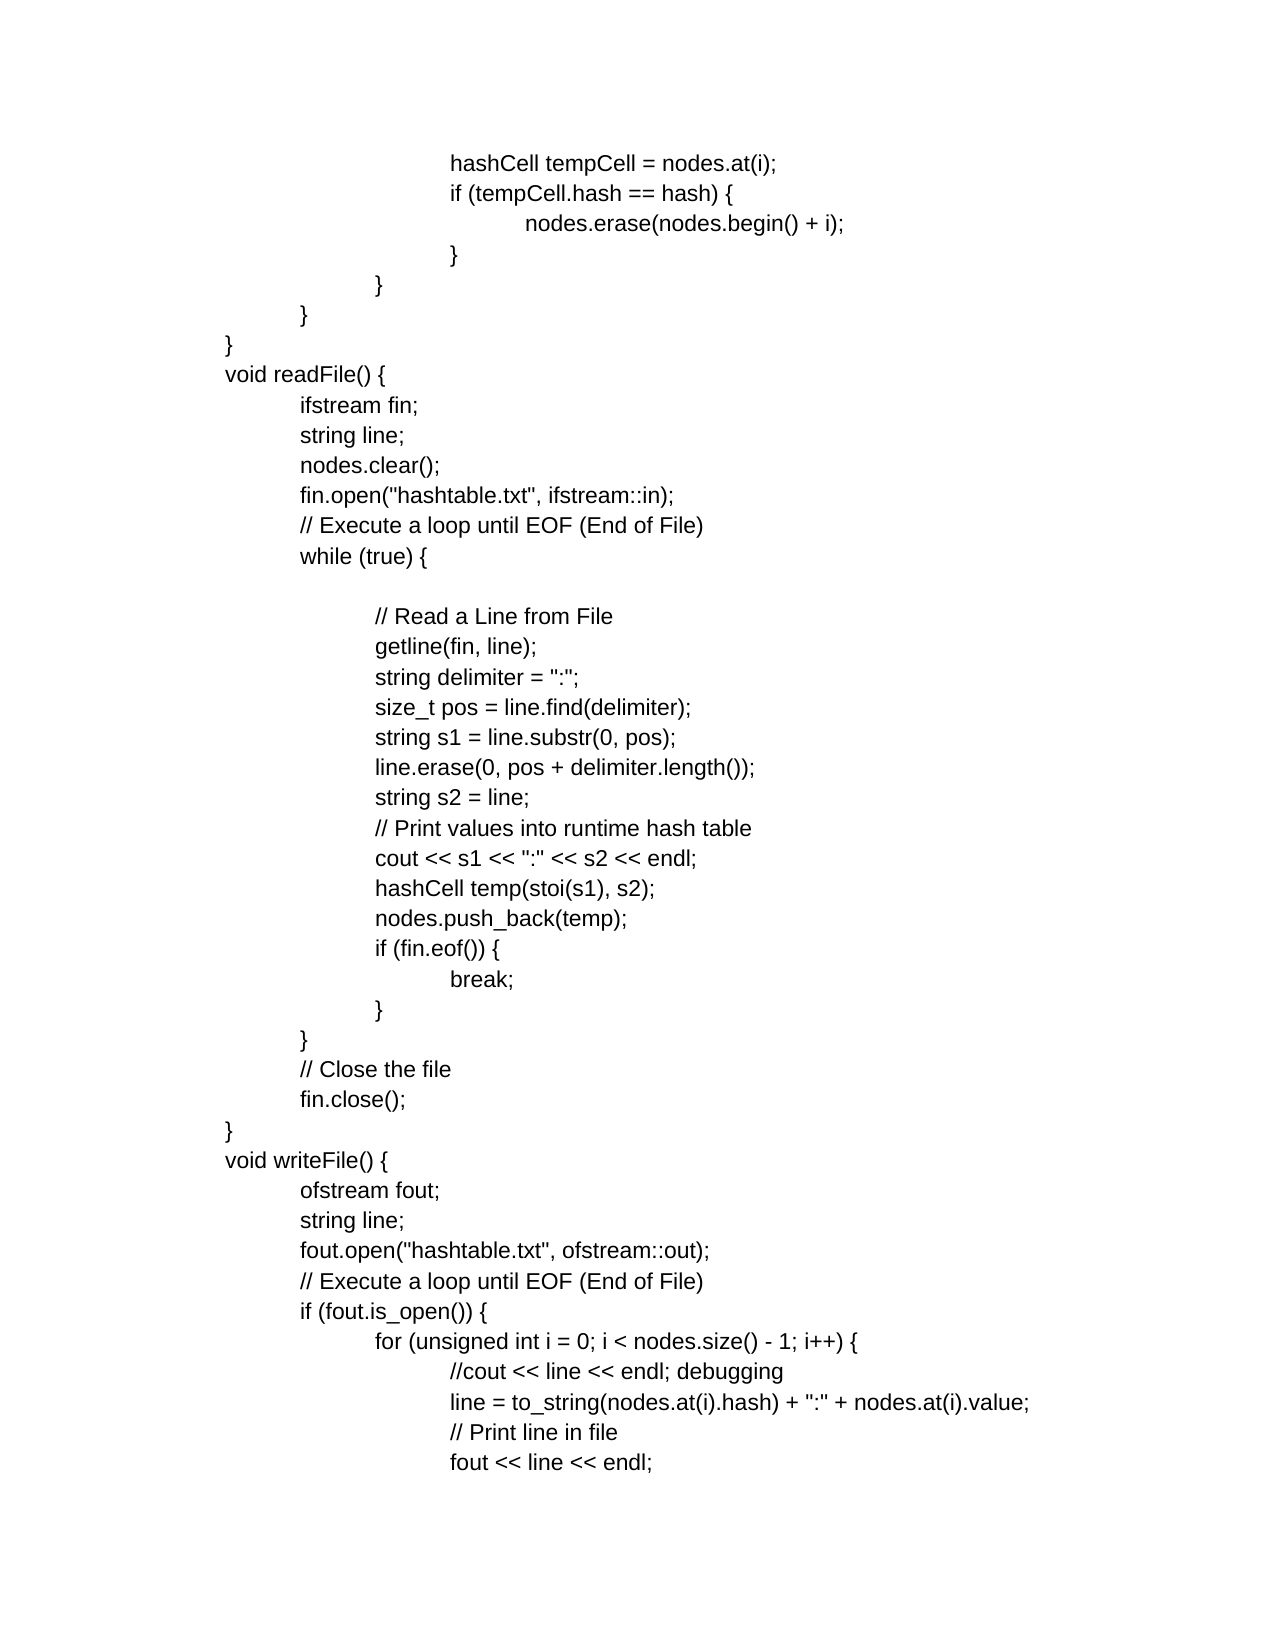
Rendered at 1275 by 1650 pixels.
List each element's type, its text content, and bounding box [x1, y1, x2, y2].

text void writeFile() { [150, 1147, 1125, 1173]
text nodes.push_back(temp); [150, 905, 1125, 932]
text while (true) { [150, 543, 1125, 569]
text } [150, 271, 1125, 297]
text } [150, 331, 1125, 358]
text } [150, 1026, 1125, 1052]
text // Print values into runtime hash table [150, 814, 1125, 841]
text // Close the file [150, 1056, 1125, 1083]
text hashCell temp(stoi(s1), s2); [150, 875, 1125, 901]
text fin.close(); [150, 1086, 1125, 1113]
text nodes.clear(); [150, 452, 1125, 478]
text if (tempCell.hash == hash) { [150, 180, 1125, 207]
text line.erase(0, pos + delimiter.length()); [150, 754, 1125, 781]
text if (fin.eof()) { [150, 935, 1125, 962]
text } [150, 1117, 1125, 1143]
text string delimiter = ":"; [150, 663, 1125, 690]
text ofstream fout; [150, 1177, 1125, 1203]
text // Print line in file [150, 1419, 1125, 1445]
text // Execute a loop until EOF (End of File) [150, 512, 1125, 539]
text ifstream fin; [150, 392, 1125, 418]
text } [150, 996, 1125, 1022]
text } [150, 241, 1125, 267]
text //cout << line << endl; debugging [150, 1358, 1125, 1385]
text fin.open("hashtable.txt", ifstream::in); [150, 482, 1125, 509]
text fout << line << endl; [150, 1449, 1125, 1475]
text // Read a Line from File [150, 603, 1125, 629]
text void readFile() { [150, 361, 1125, 388]
text line = to_string(nodes.at(i).hash) + ":" + nodes.at(i).value; [150, 1388, 1125, 1415]
text string s1 = line.substr(0, pos); [150, 724, 1125, 750]
text fout.open("hashtable.txt", ofstream::out); [150, 1237, 1125, 1264]
text size_t pos = line.find(delimiter); [150, 694, 1125, 720]
text // Execute a loop until EOF (End of File) [150, 1268, 1125, 1294]
text for (unsigned int i = 0; i < nodes.size() - 1; i++) { [150, 1328, 1125, 1354]
text getline(fin, line); [150, 633, 1125, 660]
text string s2 = line; [150, 784, 1125, 811]
text string line; [150, 1207, 1125, 1234]
text break; [150, 966, 1125, 992]
text hashCell tempCell = nodes.at(i); [150, 150, 1125, 176]
text nodes.erase(nodes.begin() + i); [150, 210, 1125, 237]
text string line; [150, 422, 1125, 448]
text } [150, 301, 1125, 327]
text cout << s1 << ":" << s2 << endl; [150, 845, 1125, 871]
text if (fout.is_open()) { [150, 1298, 1125, 1324]
